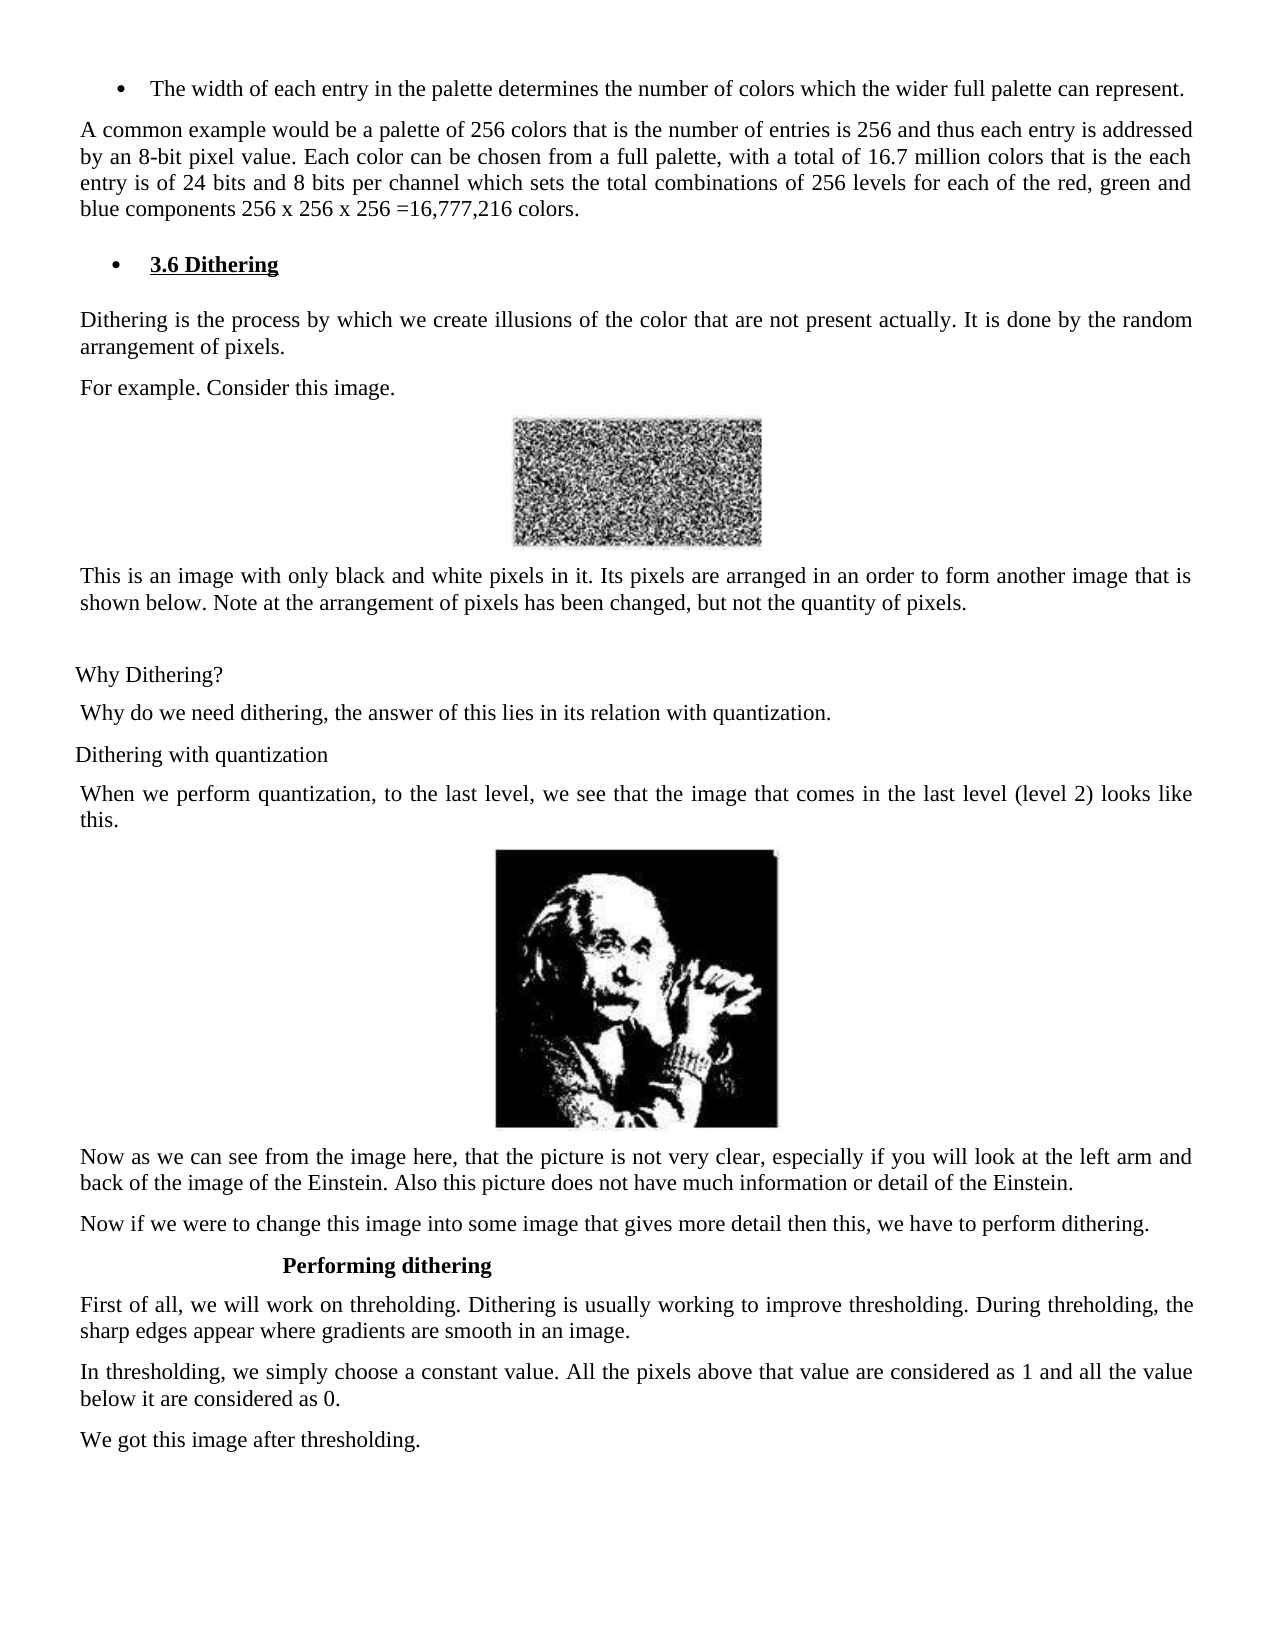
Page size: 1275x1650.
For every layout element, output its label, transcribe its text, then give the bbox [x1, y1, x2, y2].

text In thresholding, we simply choose a constant value. All the pixels above that value are considered as 1 and all the value below it are considered as 0. [80, 1358, 1195, 1411]
text Now if we were to change this image into some image that gives more detail then this, we have to perform dithering. [80, 1210, 1195, 1237]
subtitle 3.6 Dithering [112, 251, 1200, 277]
picture [511, 415, 764, 550]
text Now as we can see from the image here, that the picture is not very clear, especially if you will look at the left arm and back of the image of the Einstein. Also this picture does not have much information or detail of the Einstein. [80, 1143, 1195, 1195]
text Dithering is the process by which we create illusions of the color that are not present actually. It is done by the random arrangement of pixels. [80, 306, 1195, 359]
text First of all, we will work on threholding. Dithering is usually working to improve thresholding. During threholding, the sharp edges appear where gradients are smooth in an image. [80, 1291, 1195, 1343]
picture [493, 847, 782, 1131]
list The width of each entry in the palette determines the number of colors which the wider full palette can represent. [117, 75, 1195, 101]
subtitle Dithering with quantization [75, 741, 1200, 767]
text For example. Consider this image. [80, 374, 1195, 401]
text When we perform quantization, to the last level, we see that the image that comes in the last level (level 2) looks like this. [80, 780, 1195, 832]
text A common example would be a palette of 256 colors that is the number of entries is 256 and thus each entry is addressed by an 8-bit pixel value. Each color can be chosen from a full palette, with a total of 16.7 million colors that is the each entry is of 24 bits and 8 bits per channel which sets the total combinations of 256 levels for each of the red, green and blue components 256 x 256 x 256 =16,777,216 colors. [80, 116, 1195, 222]
text We got this image after thresholding. [80, 1426, 1195, 1452]
subtitle Why Dithering? [75, 661, 1200, 687]
subtitle Performing dithering [282, 1252, 1200, 1278]
text Why do we need dithering, the answer of this lies in its relation with quantization. [80, 699, 1195, 726]
text This is an image with only black and white pixels in it. Its pixels are arranged in an order to form another image that is shown below. Note at the arrangement of pixels has been changed, but not the quantity of pixels. [80, 562, 1195, 615]
